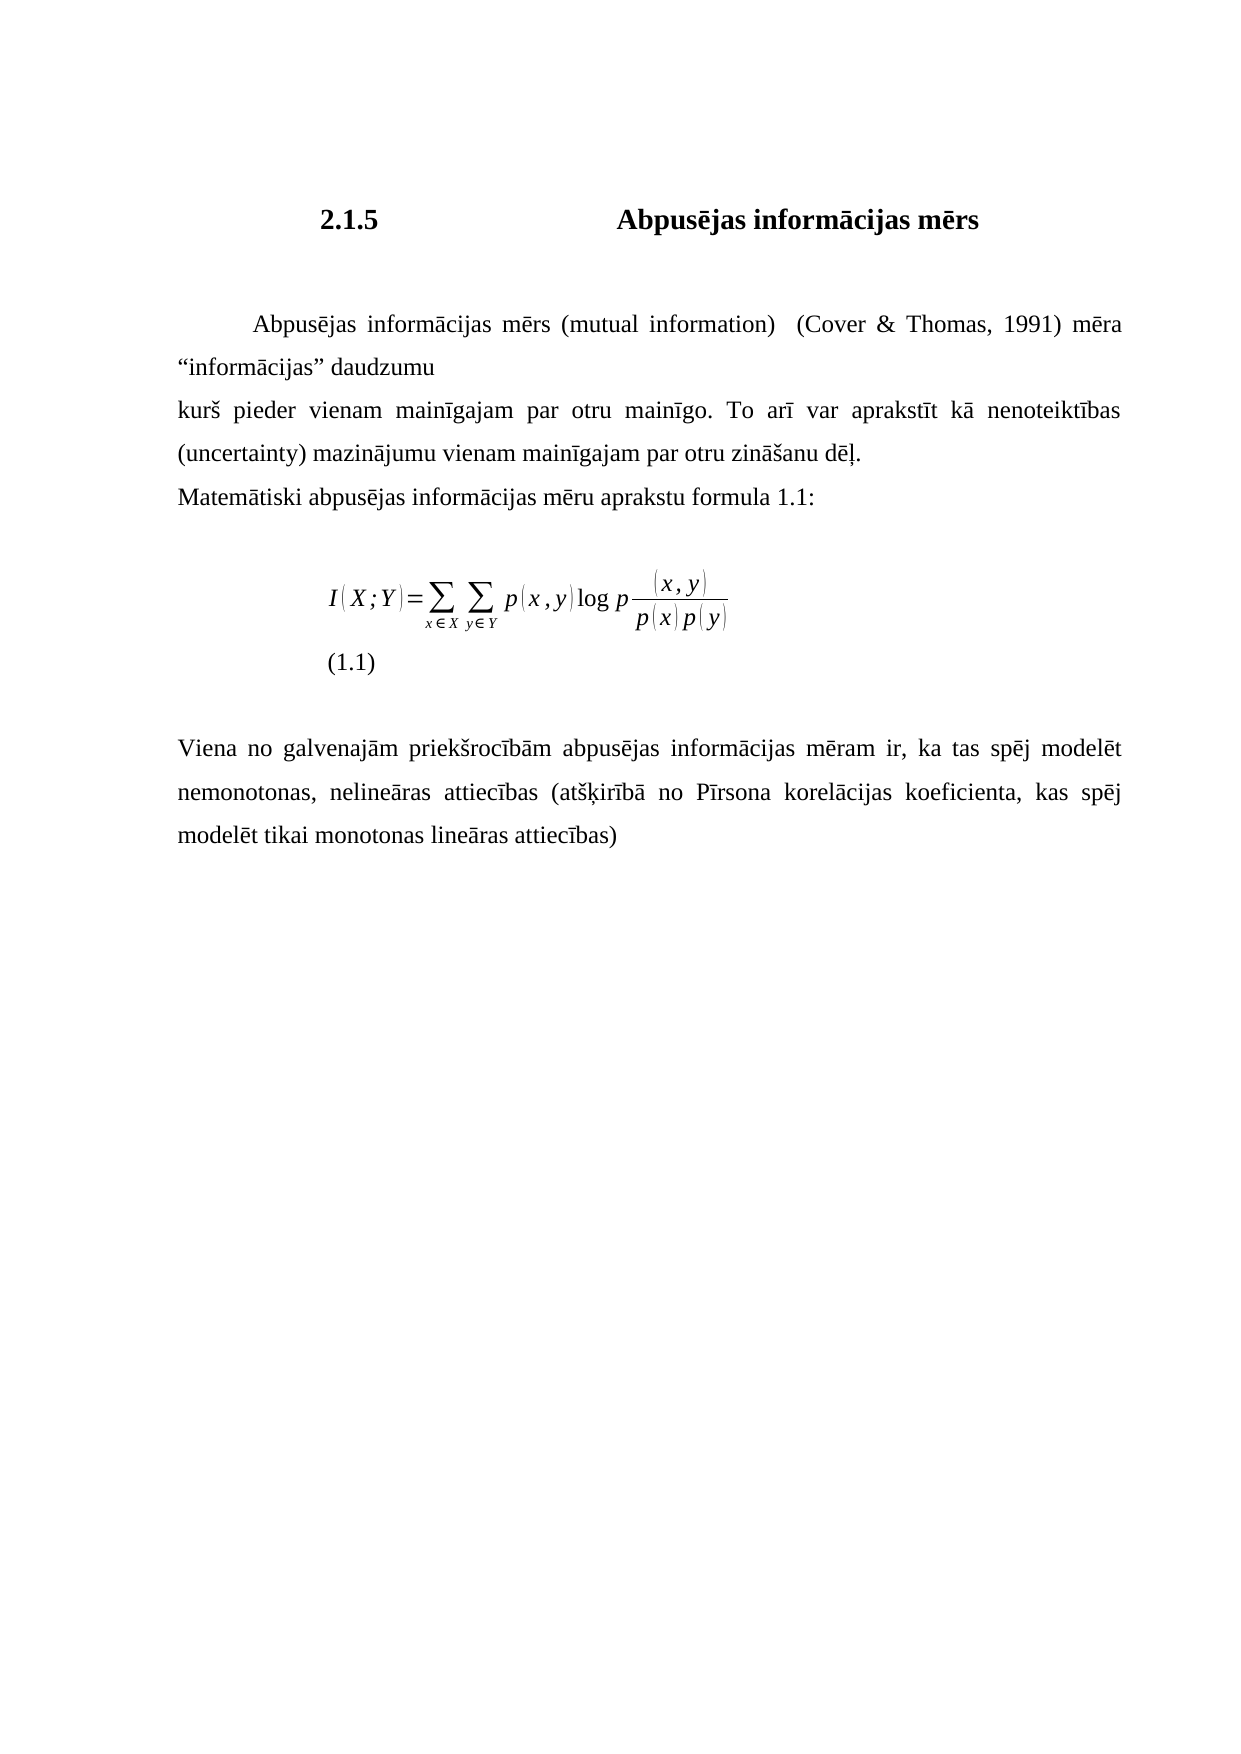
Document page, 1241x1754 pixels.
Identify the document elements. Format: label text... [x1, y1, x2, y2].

subtitle Abpusējas informācijas mērs [177, 202, 1122, 236]
text Abpusējas informācijas mērs (mutual information) (Cover & Thomas, 1991) mēra “informācijas” daudzumu [177, 309, 1122, 381]
text kurš pieder vienam mainīgajam par otru mainīgo. To arī var aprakstīt kā nenoteiktības (uncertainty) mazinājumu vienam mainīgajam par otru zināšanu dēļ. [177, 395, 1122, 467]
text Viena no galvenajām priekšrocībām abpusējas informācijas mēram ir, ka tas spēj modelēt nemonotonas, nelineāras attiecības (atšķirībā no Pīrsona korelācijas koeficienta, kas spēj modelēt tikai monotonas lineāras attiecības) [177, 733, 1122, 848]
text (1.1) [177, 568, 1122, 676]
text Matemātiski abpusējas informācijas mēru aprakstu formula 1.1: [177, 482, 1122, 510]
